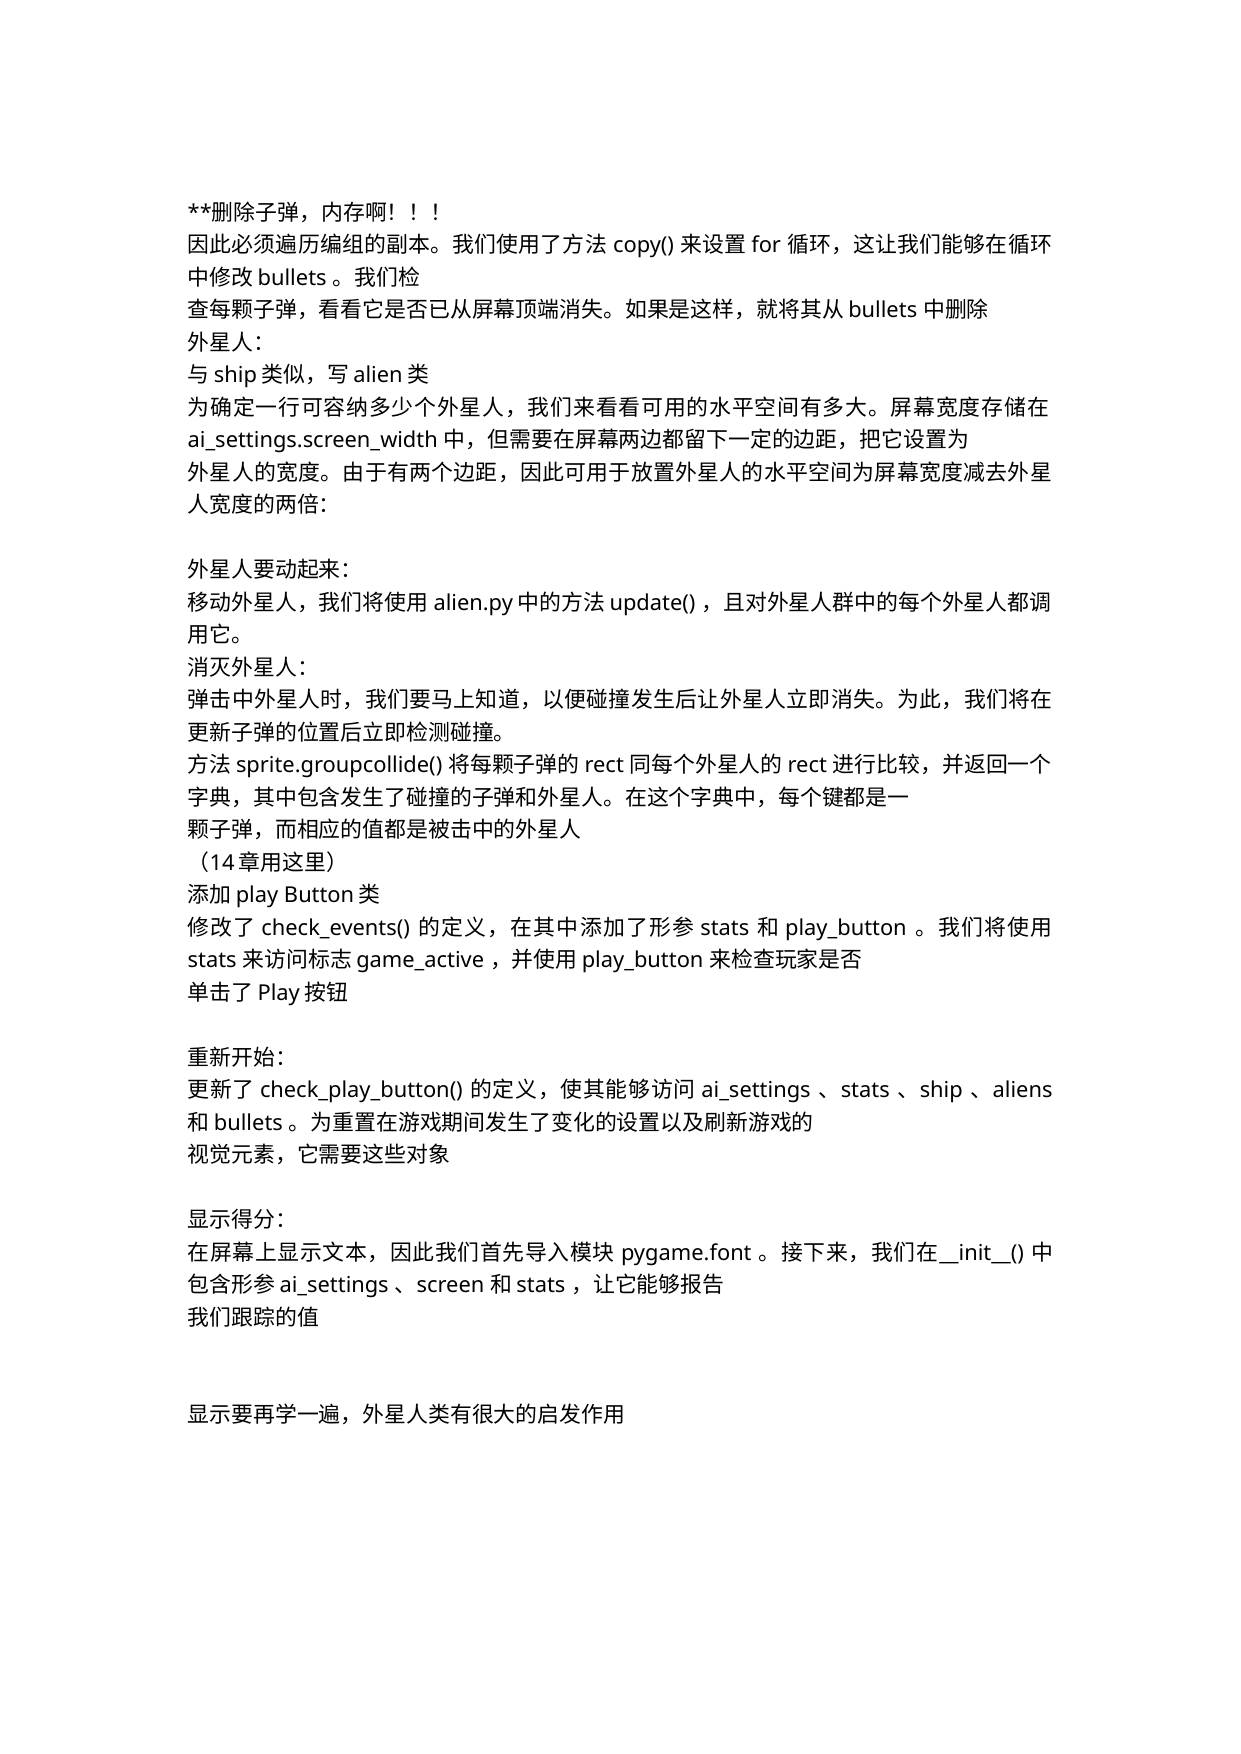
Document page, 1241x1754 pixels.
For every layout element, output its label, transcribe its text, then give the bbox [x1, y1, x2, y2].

text 因此必须遍历编组的副本。我们使用了方法copy() 来设置for 循环，这让我们能够在循环中修改bullets 。我们检 [187, 227, 1053, 292]
text 移动外星人，我们将使用alien.py中的方法update() ，且对外星人群中的每个外星人都调用它。 [187, 584, 1053, 649]
text 外星人的宽度。由于有两个边距，因此可用于放置外星人的水平空间为屏幕宽度减去外星人宽度的两倍： [187, 454, 1053, 552]
text 外星人： [187, 324, 1053, 357]
text 与ship类似，写alien类 [187, 357, 1053, 389]
text 单击了Play按钮 [187, 974, 1053, 1007]
text 颗子弹，而相应的值都是被击中的外星人 [187, 812, 1053, 844]
text 显示得分： [187, 1202, 1053, 1234]
text 视觉元素，它需要这些对象 [187, 1137, 1053, 1169]
text 添加play Button类 [187, 877, 1053, 909]
text **删除子弹，内存啊！！！ [187, 194, 1053, 227]
text 查每颗子弹，看看它是否已从屏幕顶端消失。如果是这样，就将其从bullets 中删除 [187, 292, 1053, 324]
text 在屏幕上显示文本，因此我们首先导入模块pygame.font 。接下来，我们在__init__() 中包含形参ai_settings 、screen 和stats ，让它能够报告 [187, 1234, 1053, 1299]
text 为确定一行可容纳多少个外星人，我们来看看可用的水平空间有多大。屏幕宽度存储在ai_settings.screen_width 中，但需要在屏幕两边都留下一定的边距，把它设置为 [187, 389, 1053, 454]
text 方法sprite.groupcollide() 将每颗子弹的rect 同每个外星人的rect 进行比较，并返回一个字典，其中包含发生了碰撞的子弹和外星人。在这个字典中，每个键都是一 [187, 747, 1053, 812]
text （14章用这里） [187, 844, 1053, 877]
text 我们跟踪的值 [187, 1299, 1053, 1332]
text 显示要再学一遍，外星人类有很大的启发作用 [187, 1397, 1053, 1429]
text 消灭外星人： [187, 649, 1053, 682]
text 更新了check_play_button() 的定义，使其能够访问ai_settings 、stats 、ship 、aliens 和bullets 。为重置在游戏期间发生了变化的设置以及刷新游戏的 [187, 1072, 1053, 1137]
text 重新开始： [187, 1039, 1053, 1072]
text 外星人要动起来： [187, 552, 1053, 584]
text 弹击中外星人时，我们要马上知道，以便碰撞发生后让外星人立即消失。为此，我们将在更新子弹的位置后立即检测碰撞。 [187, 682, 1053, 747]
text 修改了check_events() 的定义，在其中添加了形参stats 和play_button 。我们将使用stats 来访问标志game_active ，并使用play_button 来检查玩家是否 [187, 909, 1053, 974]
